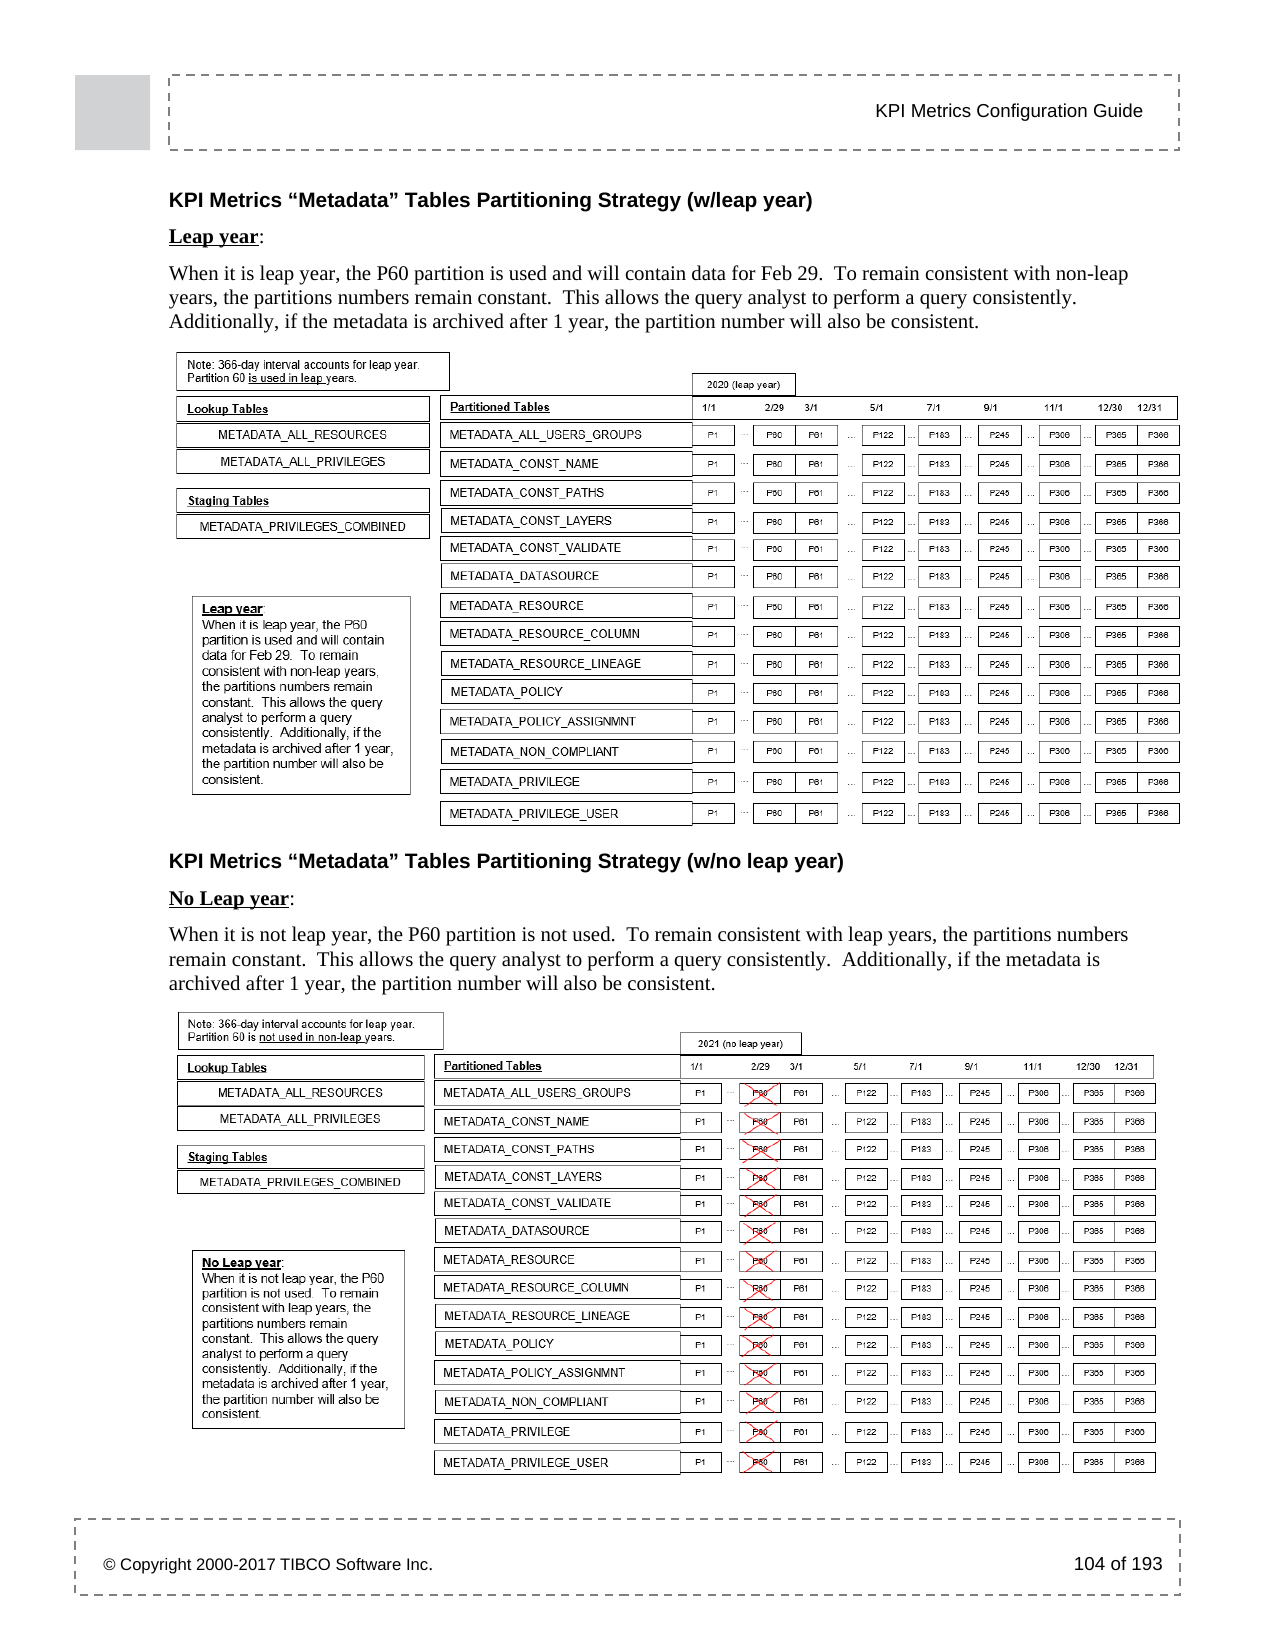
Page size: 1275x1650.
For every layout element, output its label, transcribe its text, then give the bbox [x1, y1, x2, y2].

text Leap year: [169, 224, 1162, 248]
subtitle KPI Metrics “Metadata” Tables Partitioning Strategy (w/no leap year) [169, 849, 1162, 873]
text When it is leap year, the P60 partition is used and will contain data for Feb 29. To remain consistent with non-leap years, the partitions numbers remain constant. This allows the query analyst to perform a query consistently. Additionally, if the metadata is archived after 1 year, the partition number will also be consistent. [169, 261, 1162, 333]
text When it is not leap year, the P60 partition is not used. To remain consistent with leap years, the partitions numbers remain constant. This allows the query analyst to perform a query consistently. Additionally, if the metadata is archived after 1 year, the partition number will also be consistent. [169, 922, 1162, 994]
subtitle KPI Metrics “Metadata” Tables Partitioning Strategy (w/leap year) [169, 187, 1162, 211]
text No Leap year: [169, 886, 1162, 910]
picture [168, 1007, 1160, 1477]
picture [168, 345, 1185, 831]
